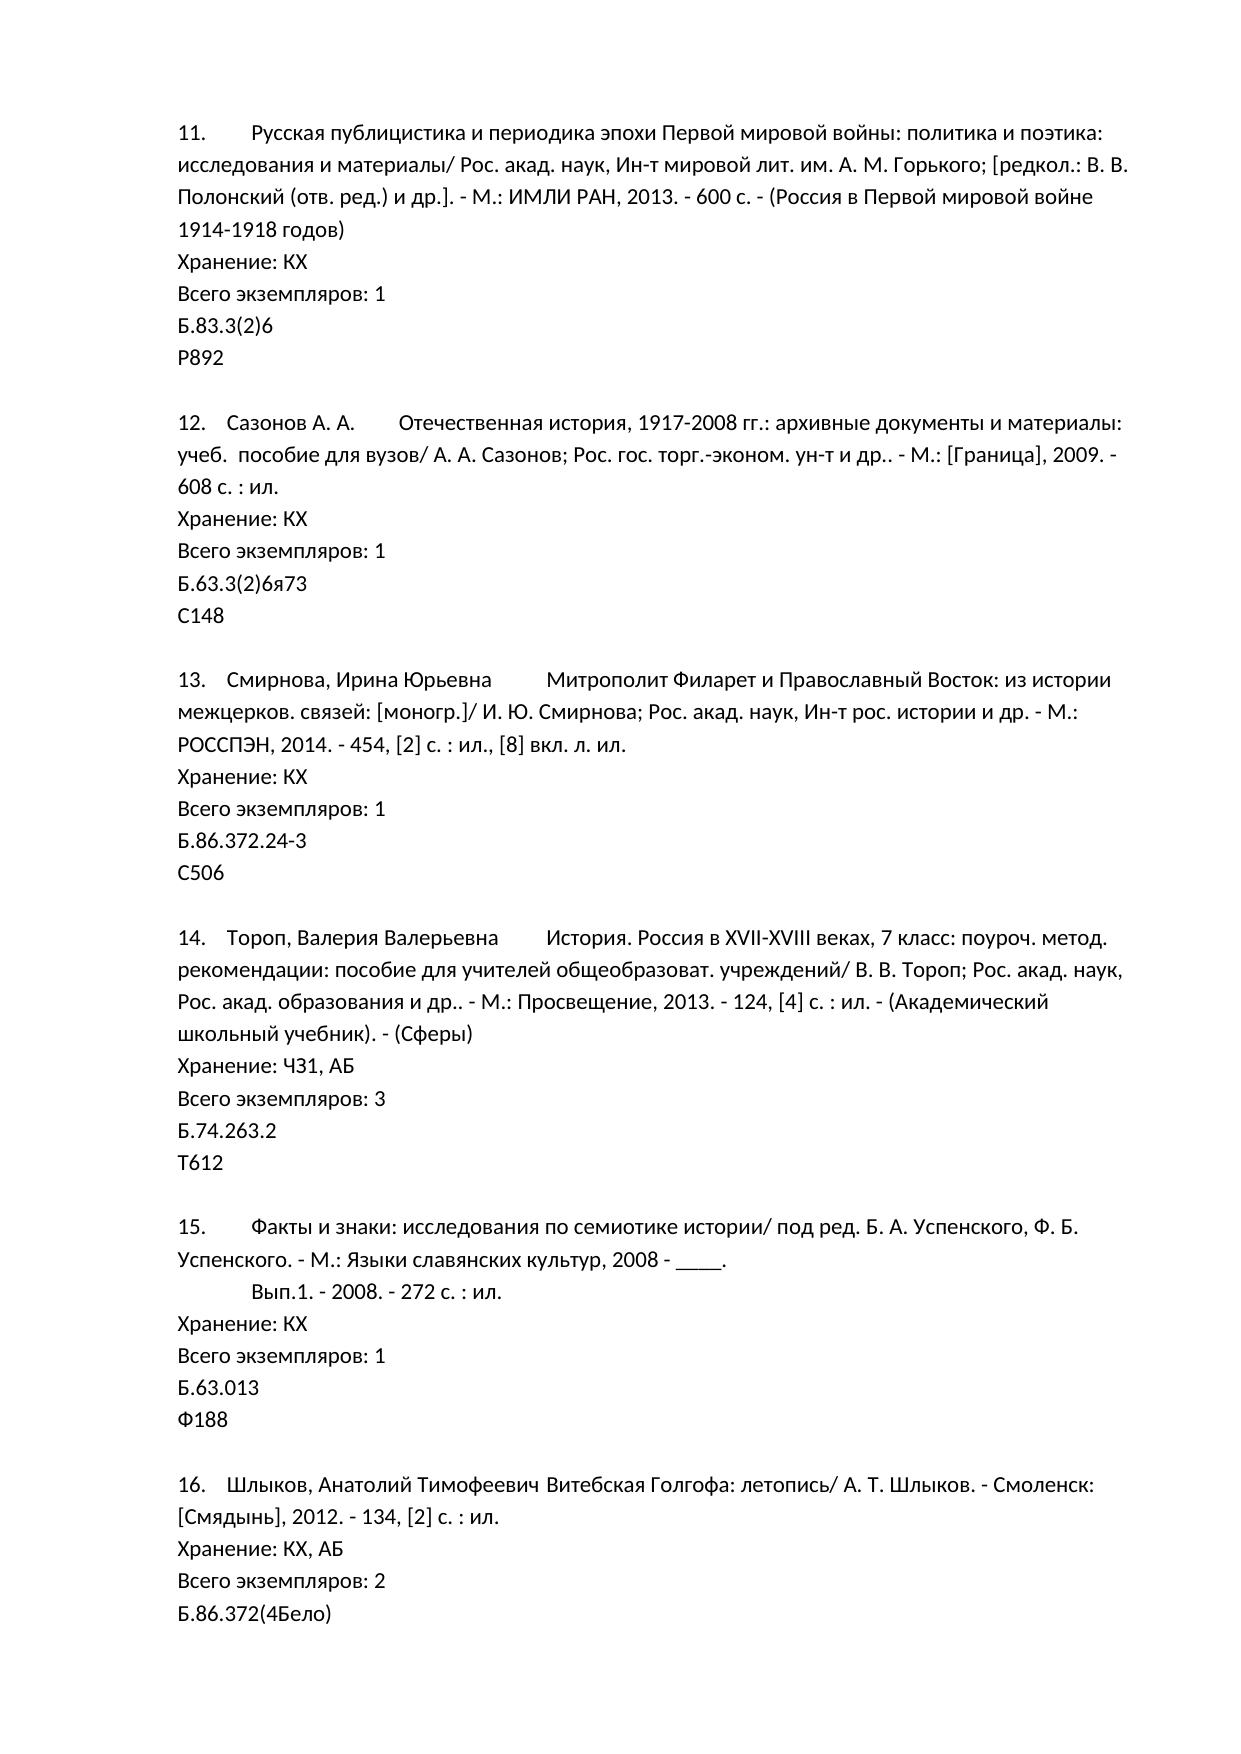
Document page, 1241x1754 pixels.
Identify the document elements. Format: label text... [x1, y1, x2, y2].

text Р892 [177, 343, 1152, 371]
text Вып.1. - 2008. - 272 с. : ил. [177, 1277, 1152, 1305]
text Хранение: КХ [177, 504, 1152, 532]
text Всего экземпляров: 1 [177, 794, 1152, 822]
text Хранение: ЧЗ1, АБ [177, 1052, 1152, 1079]
text 12. Сазонов А. А. Отечественная история, 1917-2008 гг.: архивные документы и материалы: учеб. пособие для вузов/ А. А. Сазонов; Рос. гос. торг.-эконом. ун-т и др.. - М.: [Граница], 2009. - 608 с. : ил. [177, 408, 1152, 500]
text Всего экземпляров: 2 [177, 1567, 1152, 1594]
text 16. Шлыков, Анатолий Тимофеевич Витебская Голгофа: летопись/ А. Т. Шлыков. - Смоленск: [Смядынь], 2012. - 134, [2] с. : ил. [177, 1470, 1152, 1530]
text Хранение: КХ [177, 1309, 1152, 1337]
text Хранение: КХ [177, 247, 1152, 275]
text Хранение: КХ [177, 762, 1152, 790]
text Б.63.3(2)6я73 [177, 569, 1152, 597]
text Б.83.3(2)6 [177, 311, 1152, 339]
text Всего экземпляров: 3 [177, 1084, 1152, 1112]
text Б.63.013 [177, 1373, 1152, 1401]
text Б.74.263.2 [177, 1116, 1152, 1144]
text Всего экземпляров: 1 [177, 279, 1152, 307]
text 13. Смирнова, Ирина Юрьевна Митрополит Филарет и Православный Восток: из истории межцерков. связей: [моногр.]/ И. Ю. Смирнова; Рос. акад. наук, Ин-т рос. истории и др. - М.: РОССПЭН, 2014. - 454, [2] с. : ил., [8] вкл. л. ил. [177, 665, 1152, 758]
text Б.86.372.24-3 [177, 826, 1152, 854]
text С148 [177, 601, 1152, 629]
text Всего экземпляров: 1 [177, 537, 1152, 564]
text 11. Русская публицистика и периодика эпохи Первой мировой войны: политика и поэтика: исследования и материалы/ Рос. акад. наук, Ин-т мировой лит. им. А. М. Горького; [редкол.: В. В. Полонский (отв. ред.) и др.]. - М.: ИМЛИ РАН, 2013. - 600 с. - (Россия в Первой мировой войне 1914-1918 годов) [177, 118, 1152, 243]
text Хранение: КХ, АБ [177, 1534, 1152, 1562]
text 15. Факты и знаки: исследования по семиотике истории/ под ред. Б. А. Успенского, Ф. Б. Успенского. - М.: Языки славянских культур, 2008 - ____. [177, 1212, 1152, 1273]
text 14. Тороп, Валерия Валерьевна История. Россия в ХVII-ХVIII веках, 7 класс: поуроч. метод. рекомендации: пособие для учителей общеобразоват. учреждений/ В. В. Тороп; Рос. акад. наук, Рос. акад. образования и др.. - М.: Просвещение, 2013. - 124, [4] с. : ил. - (Академический школьный учебник). - (Сферы) [177, 923, 1152, 1047]
text С506 [177, 858, 1152, 886]
text Всего экземпляров: 1 [177, 1341, 1152, 1369]
text Б.86.372(4Бело) [177, 1599, 1152, 1627]
text Ф188 [177, 1406, 1152, 1434]
text Т612 [177, 1148, 1152, 1176]
